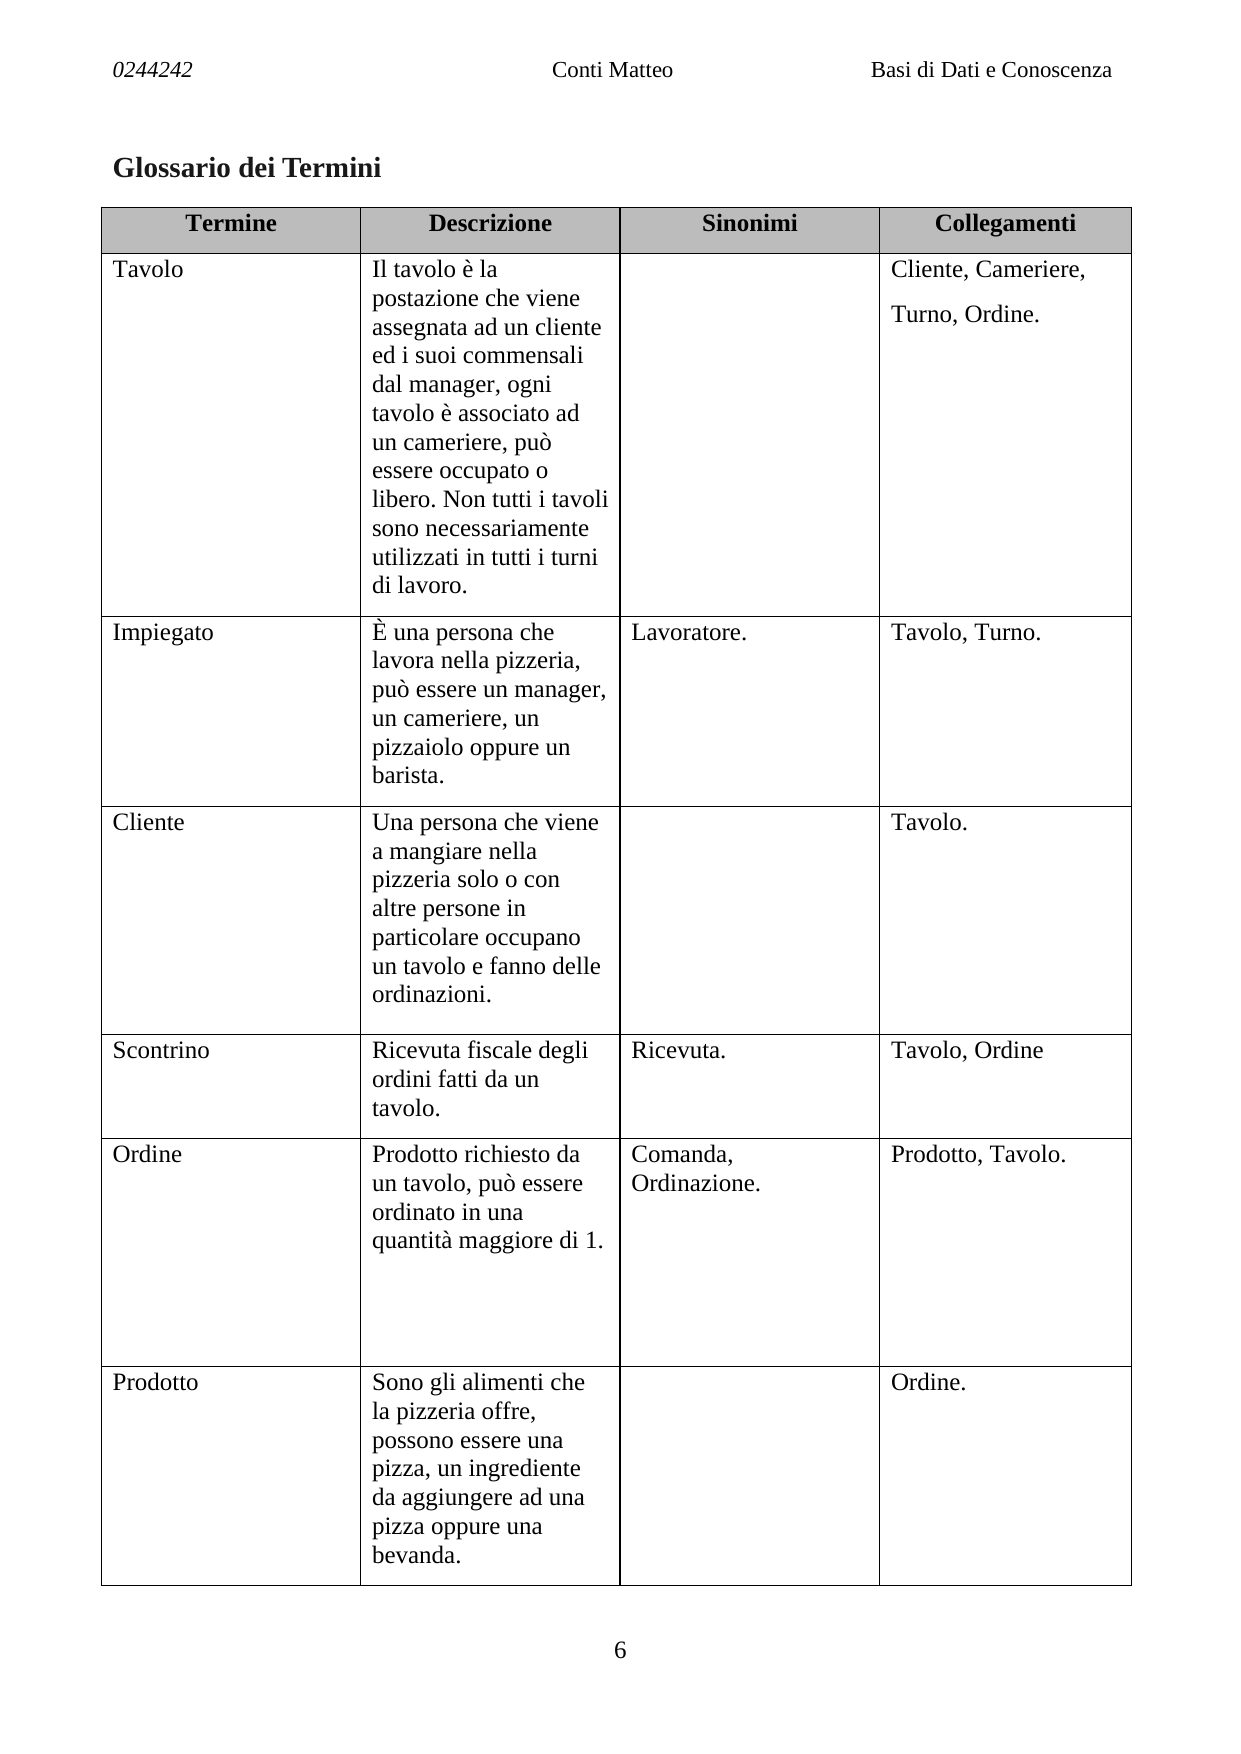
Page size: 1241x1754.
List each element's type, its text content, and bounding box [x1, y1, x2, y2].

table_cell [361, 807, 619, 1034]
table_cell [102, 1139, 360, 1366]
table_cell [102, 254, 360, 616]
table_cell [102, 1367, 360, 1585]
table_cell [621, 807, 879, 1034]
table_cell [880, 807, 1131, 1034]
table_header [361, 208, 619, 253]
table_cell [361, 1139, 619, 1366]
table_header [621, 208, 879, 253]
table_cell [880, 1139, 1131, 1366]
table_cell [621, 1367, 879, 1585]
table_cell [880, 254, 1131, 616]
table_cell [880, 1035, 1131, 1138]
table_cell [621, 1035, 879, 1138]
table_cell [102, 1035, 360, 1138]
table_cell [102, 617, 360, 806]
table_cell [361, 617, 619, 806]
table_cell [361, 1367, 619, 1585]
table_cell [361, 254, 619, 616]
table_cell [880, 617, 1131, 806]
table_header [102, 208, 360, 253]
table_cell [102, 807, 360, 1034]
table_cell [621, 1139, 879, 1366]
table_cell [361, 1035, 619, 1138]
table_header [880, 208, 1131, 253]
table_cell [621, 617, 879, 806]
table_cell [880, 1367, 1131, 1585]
subtitle Glossario dei Termini [112, 150, 1128, 183]
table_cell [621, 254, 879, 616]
